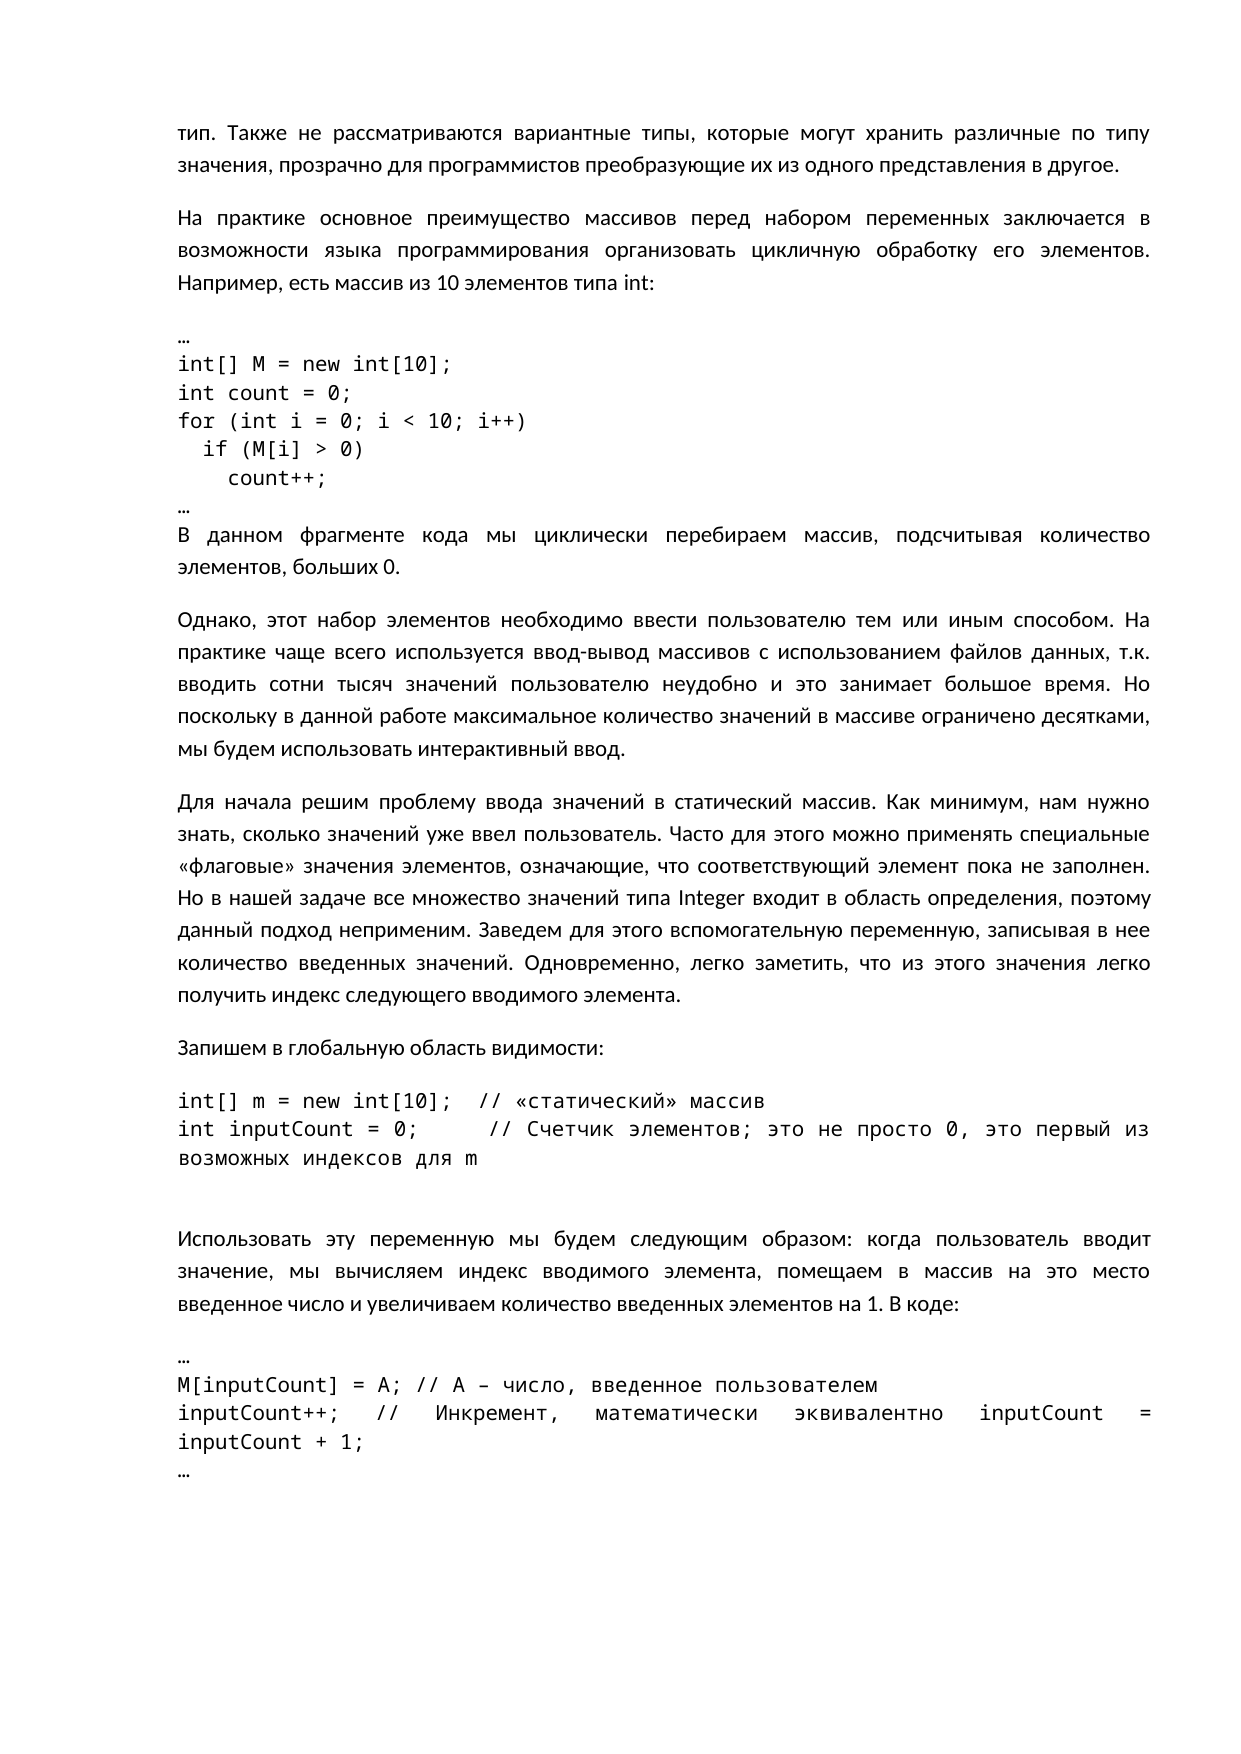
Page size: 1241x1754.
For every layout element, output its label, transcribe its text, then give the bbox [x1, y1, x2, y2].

text int[] m = new int[10]; // «статический» массив [177, 1086, 1152, 1114]
text Запишем в глобальную область видимости: [177, 1033, 1152, 1061]
text count++; [177, 463, 1152, 491]
text … [177, 1455, 1152, 1484]
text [177, 118, 1152, 178]
text for (int i = 0; i < 10; i++) [177, 406, 1152, 434]
text На практике основное преимущество массивов перед набором переменных заключается в возможности языка программирования организовать цикличную обработку его элементов. Например, есть массив из 10 элементов типа int: [177, 203, 1152, 296]
text M[inputCount] = A; // A – число, введенное пользователем [177, 1370, 1152, 1398]
text int inputCount = 0; // Счетчик элементов; это не просто 0, это первый из возможных индексов для m [177, 1114, 1152, 1171]
text В данном фрагменте кода мы циклически перебираем массив, подсчитывая количество элементов, больших 0. [177, 520, 1152, 580]
text … [177, 321, 1152, 349]
text … [177, 1342, 1152, 1370]
text Однако, этот набор элементов необходимо ввести пользователю тем или иным способом. На практике чаще всего используется ввод-вывод массивов с использованием файлов данных, т.к. вводить сотни тысяч значений пользователю неудобно и это занимает большое время. Но поскольку в данной работе максимальное количество значений в массиве ограничено десятками, мы будем использовать интерактивный ввод. [177, 605, 1152, 762]
text if (M[i] > 0) [177, 434, 1152, 463]
text int count = 0; [177, 378, 1152, 406]
text Использовать эту переменную мы будем следующим образом: когда пользователь вводит значение, мы вычисляем индекс вводимого элемента, помещаем в массив на это место введенное число и увеличиваем количество введенных элементов на 1. В коде: [177, 1224, 1152, 1317]
text int[] M = new int[10]; [177, 349, 1152, 378]
text Для начала решим проблему ввода значений в статический массив. Как минимум, нам нужно знать, сколько значений уже ввел пользователь. Часто для этого можно применять специальные «флаговые» значения элементов, означающие, что соответствующий элемент пока не заполнен. Но в нашей задаче все множество значений типа Integer входит в область определения, поэтому данный подход неприменим. Заведем для этого вспомогательную переменную, записывая в нее количество введенных значений. Одновременно, легко заметить, что из этого значения легко получить индекс следующего вводимого элемента. [177, 787, 1152, 1008]
text inputCount++; // Инкремент, математически эквивалентно inputCount = inputCount + 1; [177, 1398, 1152, 1455]
text … [177, 491, 1152, 520]
